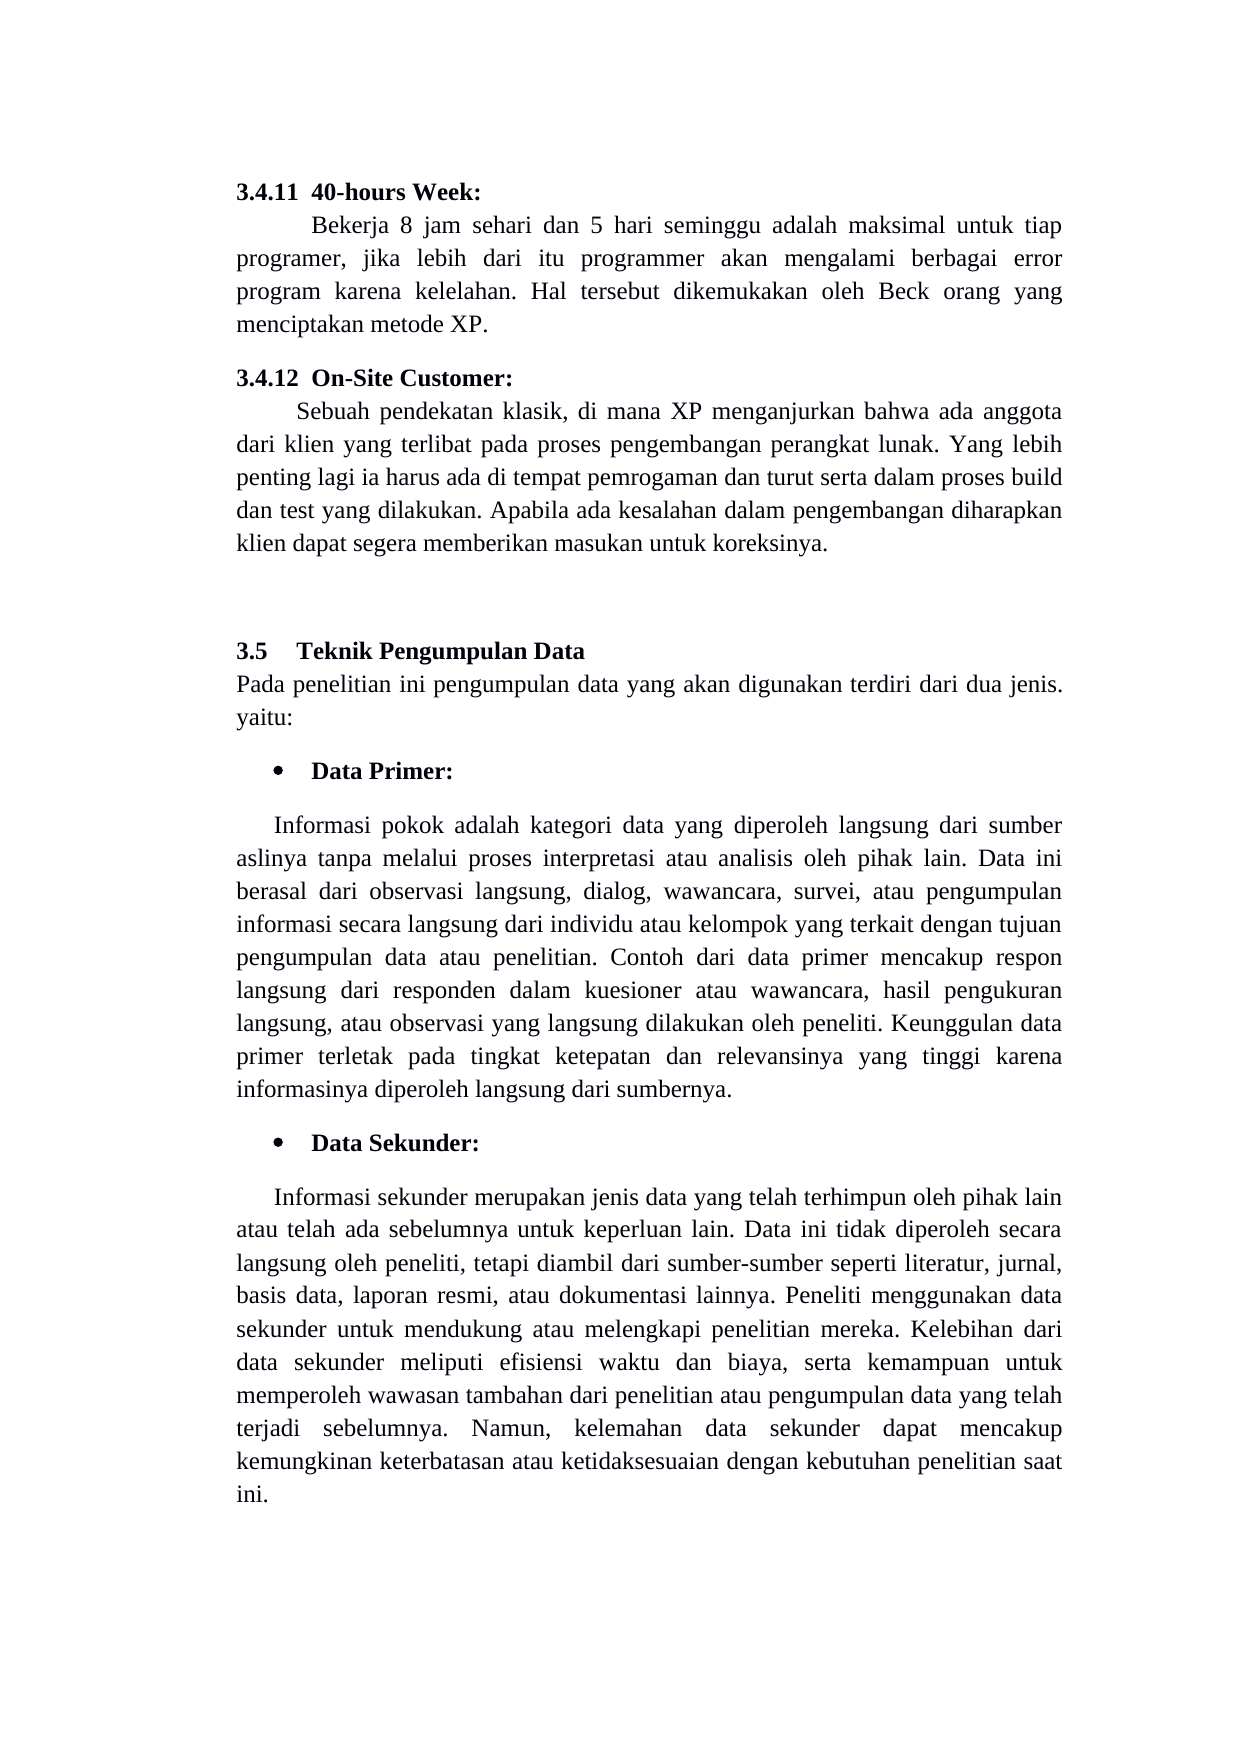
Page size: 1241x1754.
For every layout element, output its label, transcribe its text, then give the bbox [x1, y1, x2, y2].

subtitle Teknik Pengumpulan Data [236, 636, 1063, 665]
subtitle 40-hours Week: [236, 177, 1063, 206]
text Informasi pokok adalah kategori data yang diperoleh langsung dari sumber aslinya tanpa melalui proses interpretasi atau analisis oleh pihak lain. Data ini berasal dari observasi langsung, dialog, wawancara, survei, atau pengumpulan informasi secara langsung dari individu atau kelompok yang terkait dengan tujuan pengumpulan data atau penelitian. Contoh dari data primer mencakup respon langsung dari responden dalam kuesioner atau wawancara, hasil pengukuran langsung, atau observasi yang langsung dilakukan oleh peneliti. Keunggulan data primer terletak pada tingkat ketepatan dan relevansinya yang tinggi karena informasinya diperoleh langsung dari sumbernya. [236, 810, 1063, 1103]
text Informasi sekunder merupakan jenis data yang telah terhimpun oleh pihak lain atau telah ada sebelumnya untuk keperluan lain. Data ini tidak diperoleh secara langsung oleh peneliti, tetapi diambil dari sumber-sumber seperti literatur, jurnal, basis data, laporan resmi, atau dokumentasi lainnya. Peneliti menggunakan data sekunder untuk mendukung atau melengkapi penelitian mereka. Kelebihan dari data sekunder meliputi efisiensi waktu dan biaya, serta kemampuan untuk memperoleh wawasan tambahan dari penelitian atau pengumpulan data yang telah terjadi sebelumnya. Namun, kelemahan data sekunder dapat mencakup kemungkinan keterbatasan atau ketidaksesuaian dengan kebutuhan penelitian saat ini. [236, 1182, 1063, 1507]
subtitle On-Site Customer: [236, 363, 1063, 392]
text Sebuah pendekatan klasik, di mana XP menganjurkan bahwa ada anggota dari klien yang terlibat pada proses pengembangan perangkat lunak. Yang lebih penting lagi ia harus ada di tempat pemrogaman dan turut serta dalam proses build dan test yang dilakukan. Apabila ada kesalahan dalam pengembangan diharapkan klien dapat segera memberikan masukan untuk koreksinya. [236, 396, 1063, 557]
text Bekerja 8 jam sehari dan 5 hari seminggu adalah maksimal untuk tiap programer, jika lebih dari itu programmer akan mengalami berbagai error program karena kelelahan. Hal tersebut dikemukakan oleh Beck orang yang menciptakan metode XP. [236, 210, 1063, 338]
list Data Sekunder: [274, 1128, 1063, 1156]
text Pada penelitian ini pengumpulan data yang akan digunakan terdiri dari dua jenis. yaitu: [236, 669, 1063, 731]
list Data Primer: [274, 756, 1063, 784]
